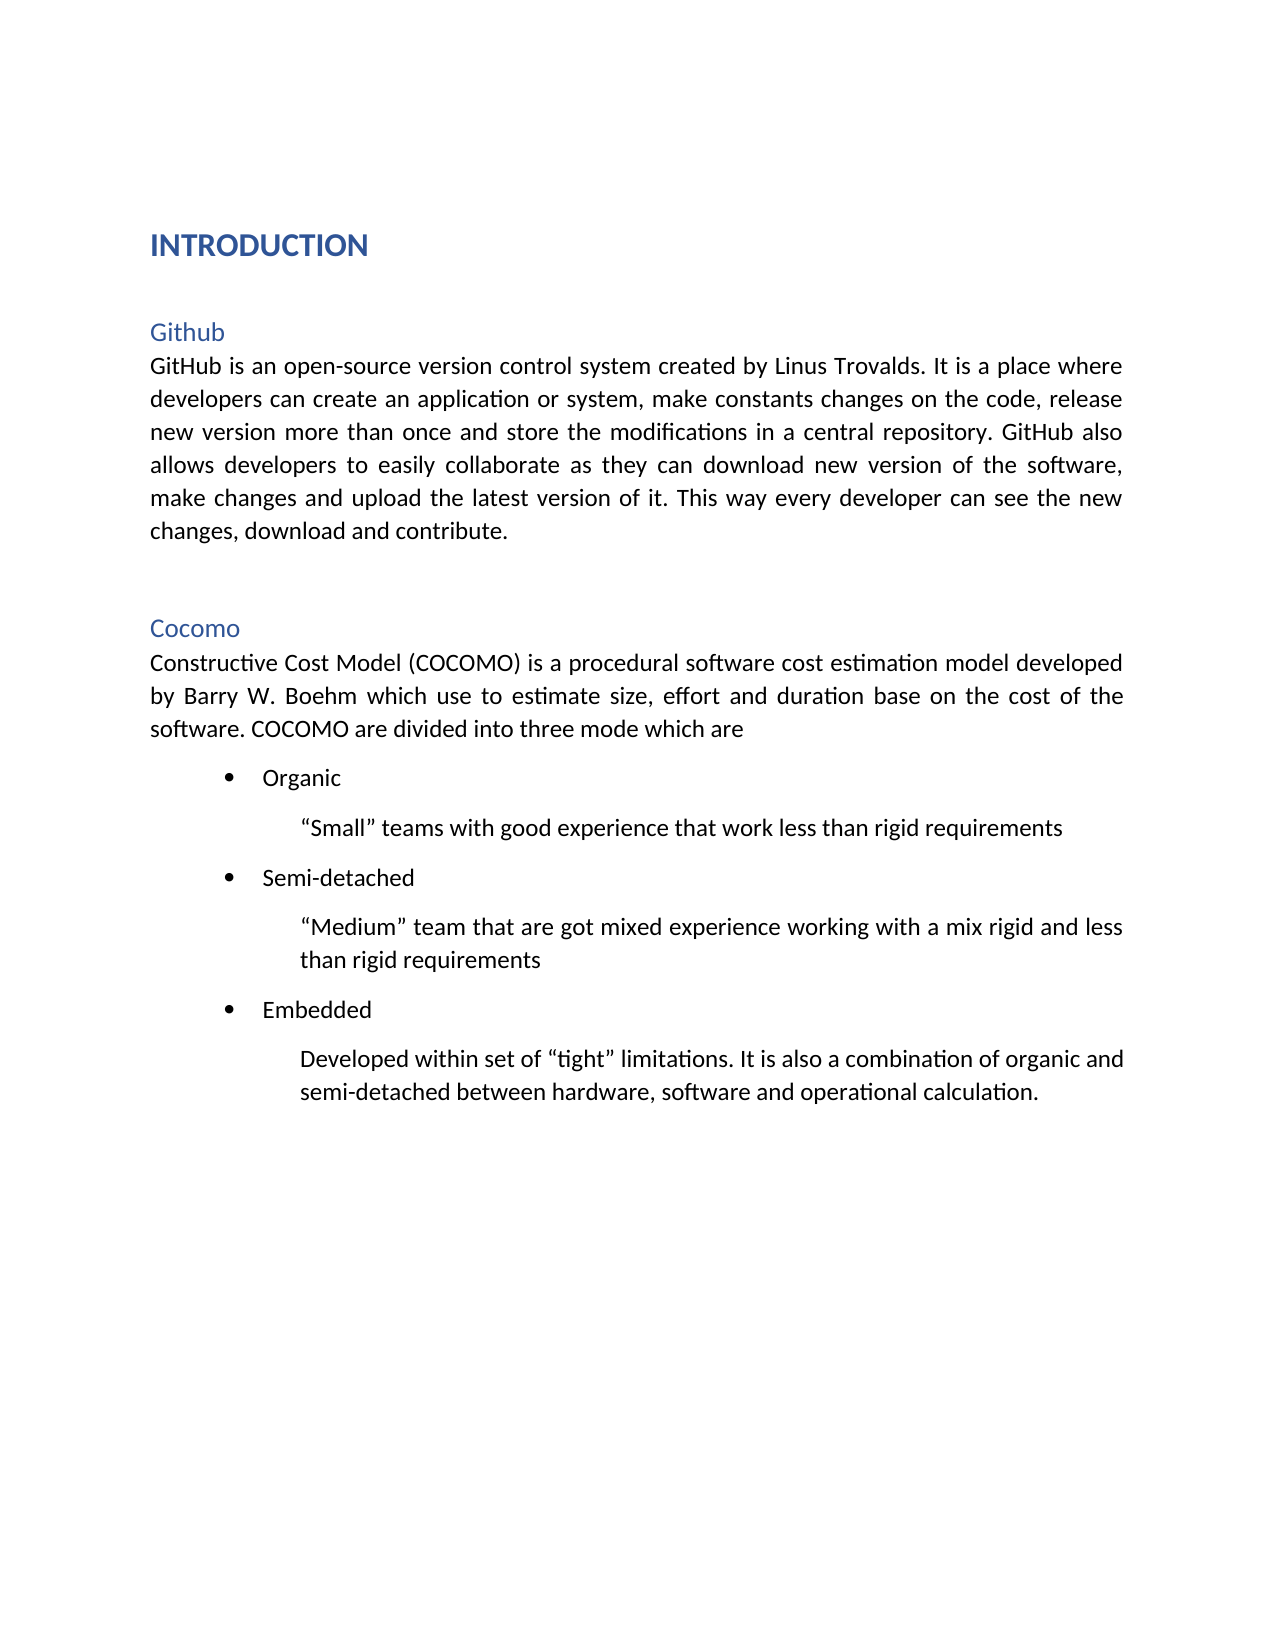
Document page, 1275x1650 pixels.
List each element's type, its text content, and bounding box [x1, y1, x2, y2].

subtitle Github [150, 315, 1125, 348]
text Developed within set of “tight” limitations. It is also a combination of organic and semi-detached between hardware, software and operational calculation. [300, 1043, 1125, 1107]
text “Small” teams with good experience that work less than rigid requirements [150, 812, 1125, 843]
text GitHub is an open-source version control system created by Linus Trovalds. It is a place where developers can create an application or system, make constants changes on the code, release new version more than once and store the modifications in a central repository. GitHub also allows developers to easily collaborate as they can download new version of the software, make changes and upload the latest version of it. This way every developer can see the new changes, download and contribute. [150, 350, 1125, 546]
text “Medium” team that are got mixed experience working with a mix rigid and less than rigid requirements [300, 911, 1125, 975]
list Semi-detached [225, 862, 1125, 892]
list Organic [225, 762, 1125, 793]
subtitle INTRODUCTION [150, 224, 1125, 265]
list Embedded [225, 994, 1125, 1024]
subtitle Cocomo [150, 611, 1125, 644]
text Constructive Cost Model (COCOMO) is a procedural software cost estimation model developed by Barry W. Boehm which use to estimate size, effort and duration base on the cost of the software. COCOMO are divided into three mode which are [150, 647, 1125, 743]
